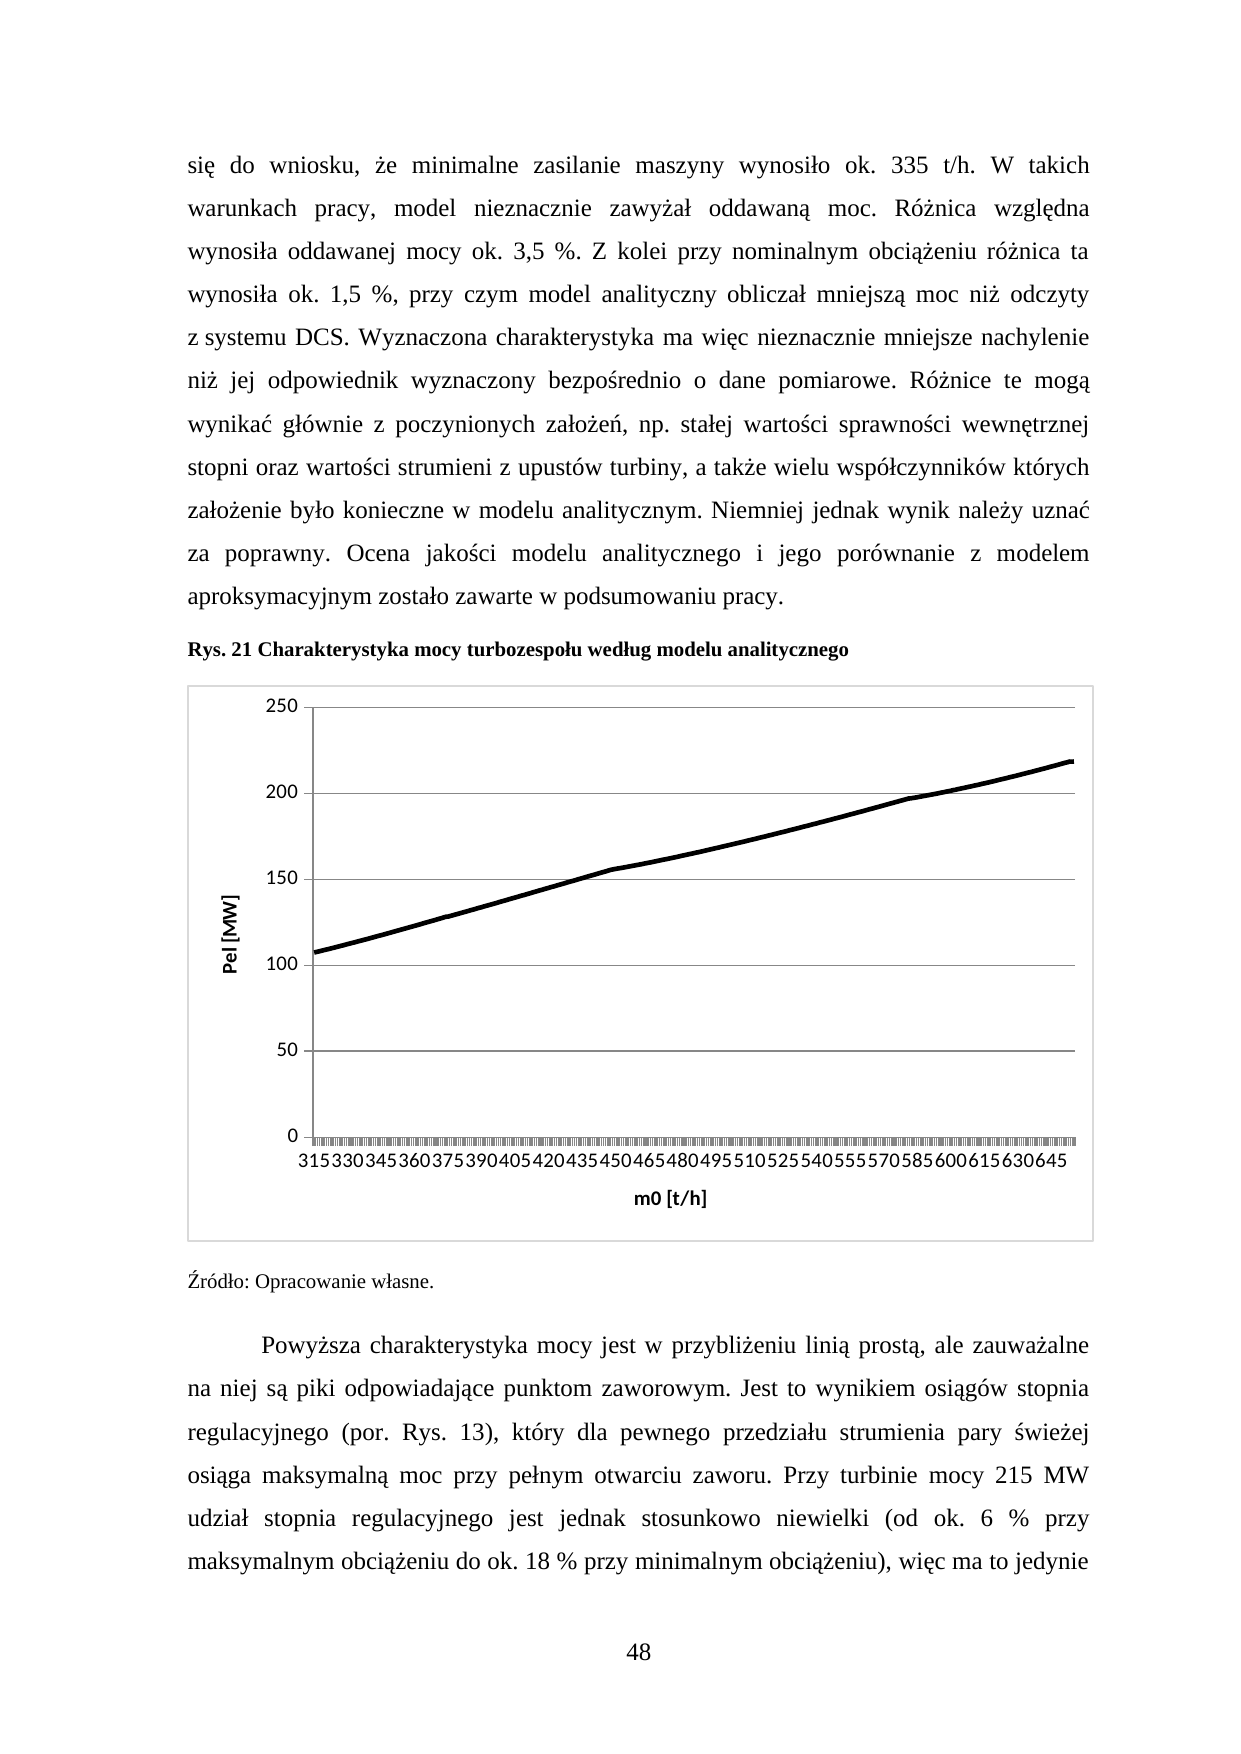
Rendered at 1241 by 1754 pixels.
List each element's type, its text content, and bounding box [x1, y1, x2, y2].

text Źródło: Opracowanie własne. [187, 1269, 1090, 1293]
